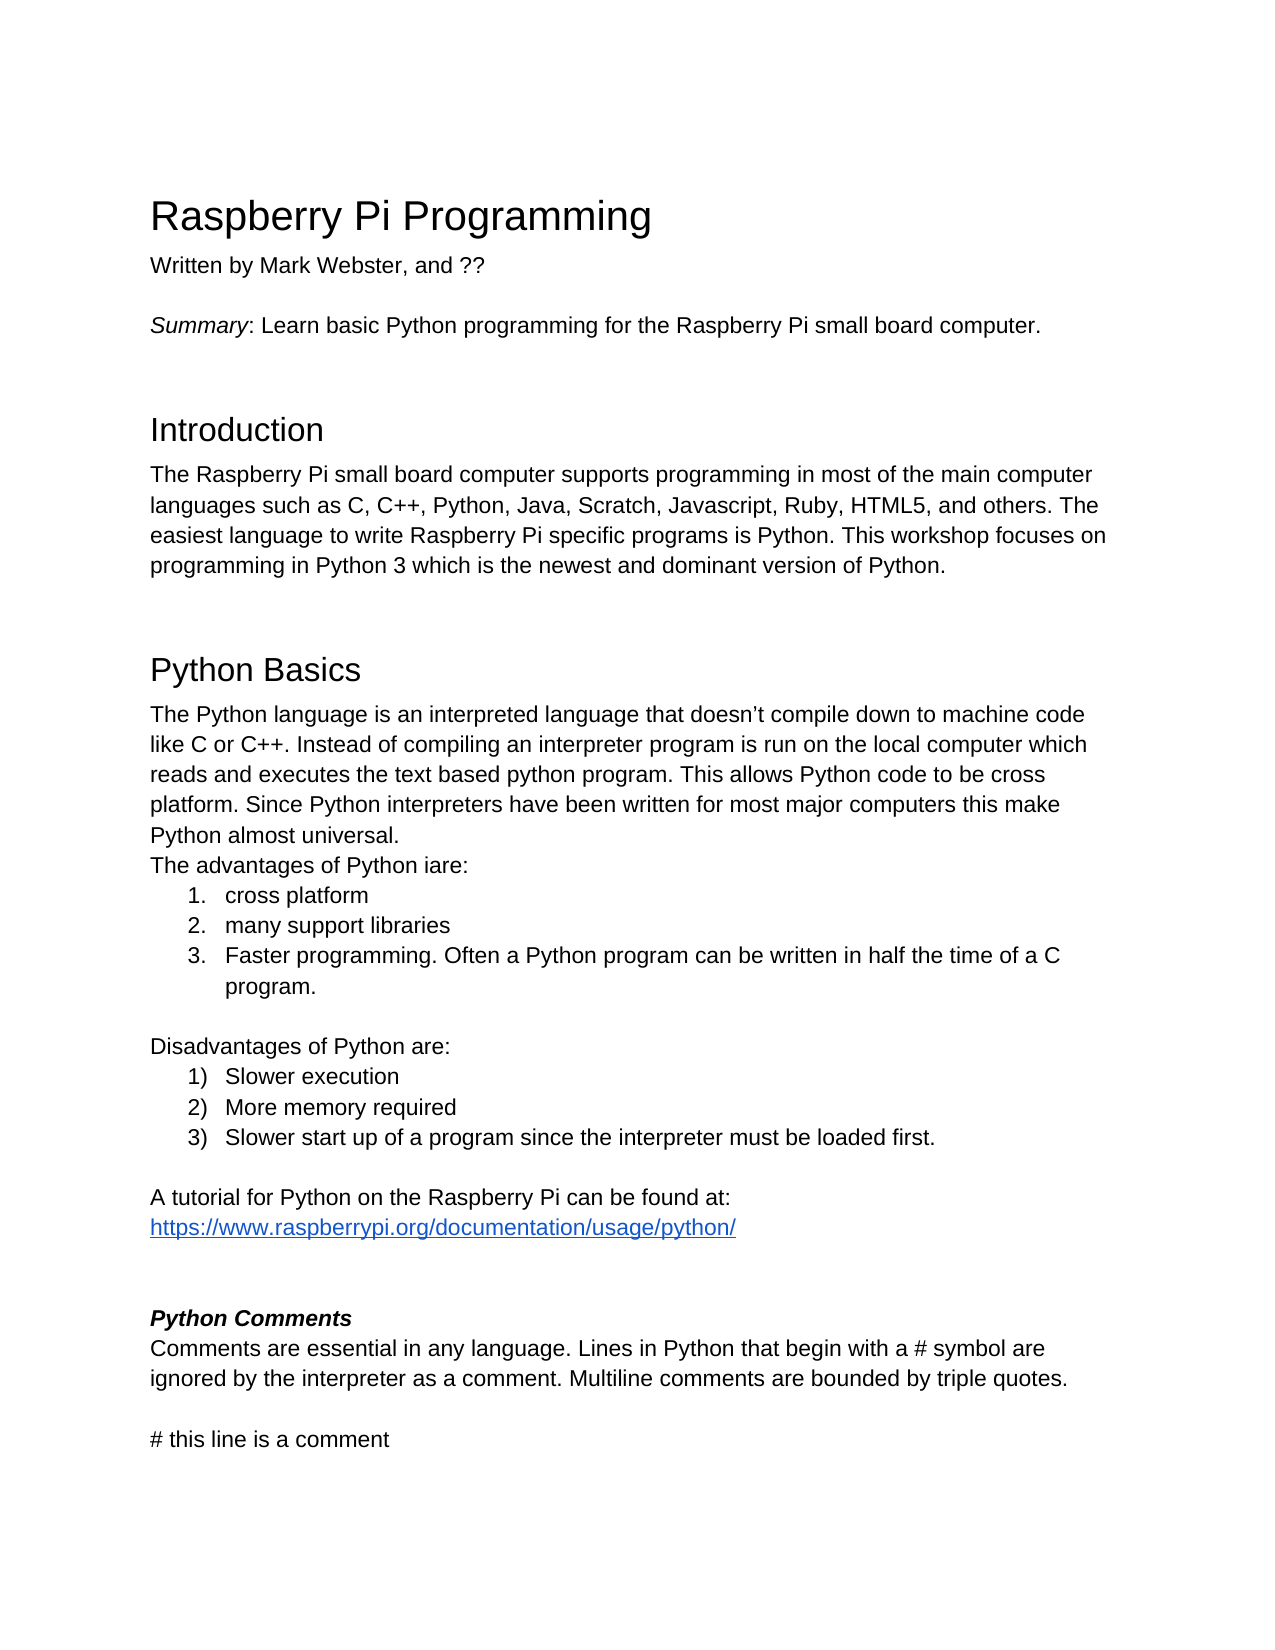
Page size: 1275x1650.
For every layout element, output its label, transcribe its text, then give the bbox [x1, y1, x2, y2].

list cross platform [187, 882, 1125, 908]
list Slower execution [187, 1063, 1125, 1090]
text Summary: Learn basic Python programming for the Raspberry Pi small board computer. [150, 312, 1125, 339]
text Python Comments [150, 1305, 1125, 1331]
text Comments are essential in any language. Lines in Python that begin with a # symbol are ignored by the interpreter as a comment. Multiline comments are bounded by triple quotes. [150, 1335, 1125, 1392]
list Slower start up of a program since the interpreter must be loaded first. [187, 1124, 1125, 1150]
text A tutorial for Python on the Raspberry Pi can be found at: [150, 1184, 1125, 1211]
text https://www.raspberrypi.org/documentation/usage/python/ [150, 1214, 1125, 1241]
text The Raspberry Pi small board computer supports programming in most of the main computer languages such as C, C++, Python, Java, Scratch, Javascript, Ruby, HTML5, and others. The easiest language to write Raspberry Pi specific programs is Python. This workshop focuses on programming in Python 3 which is the newest and dominant version of Python. [150, 461, 1125, 578]
subtitle Python Basics [150, 650, 1125, 688]
text The advantages of Python iare: [150, 852, 1125, 878]
text Disadvantages of Python are: [150, 1033, 1125, 1059]
list many support libraries [187, 912, 1125, 939]
text The Python language is an interpreted language that doesn’t compile down to machine code like C or C++. Instead of compiling an interpreter program is run on the local computer which reads and executes the text based python program. This allows Python code to be cross platform. Since Python interpreters have been written for most major computers this make Python almost universal. [150, 701, 1125, 848]
subtitle Raspberry Pi Programming [150, 192, 1125, 239]
list Faster programming. Often a Python program can be written in half the time of a C program. [187, 942, 1125, 999]
text # this line is a comment [150, 1426, 1125, 1452]
text Written by Mark Webster, and ?? [150, 252, 1125, 278]
list More memory required [187, 1093, 1125, 1120]
subtitle Introduction [150, 410, 1125, 449]
